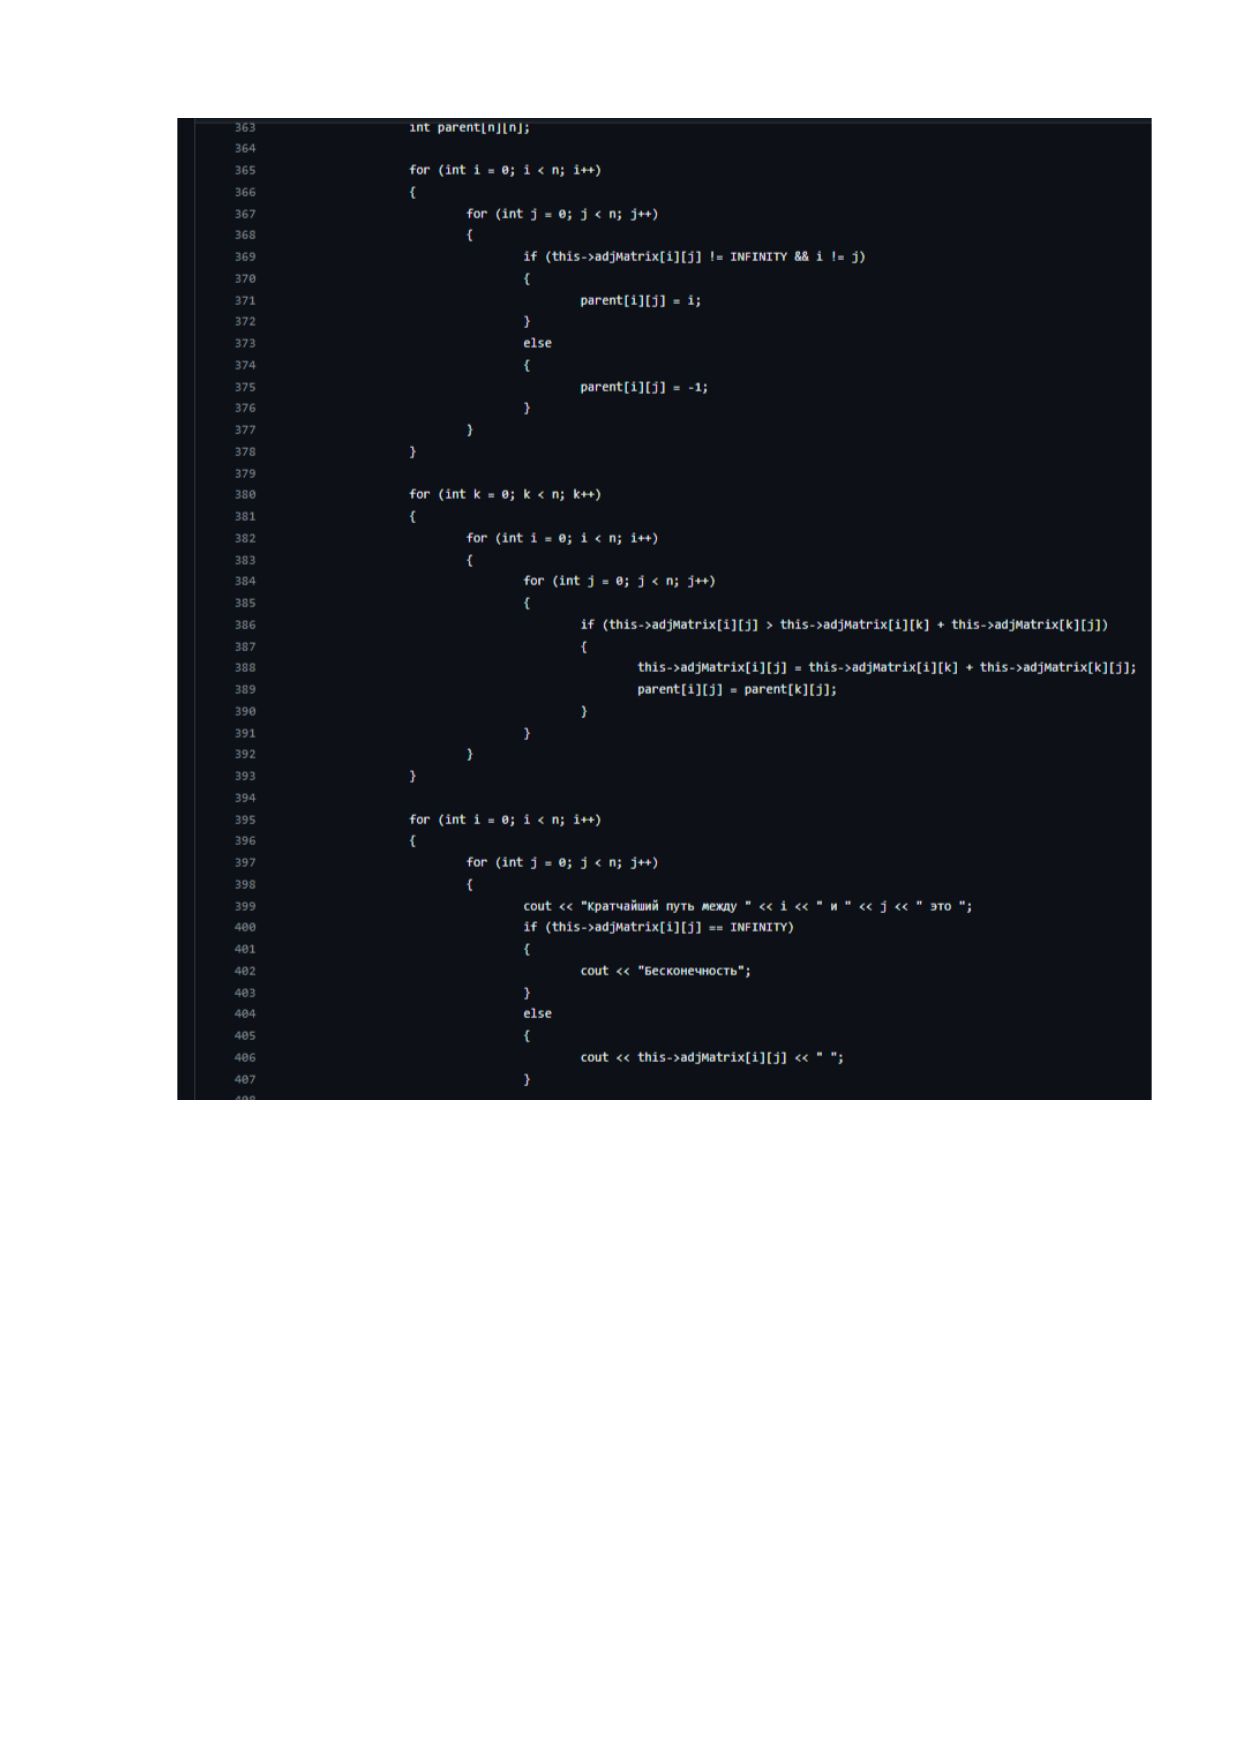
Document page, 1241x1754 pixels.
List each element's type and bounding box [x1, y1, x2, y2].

picture [177, 118, 1152, 1100]
